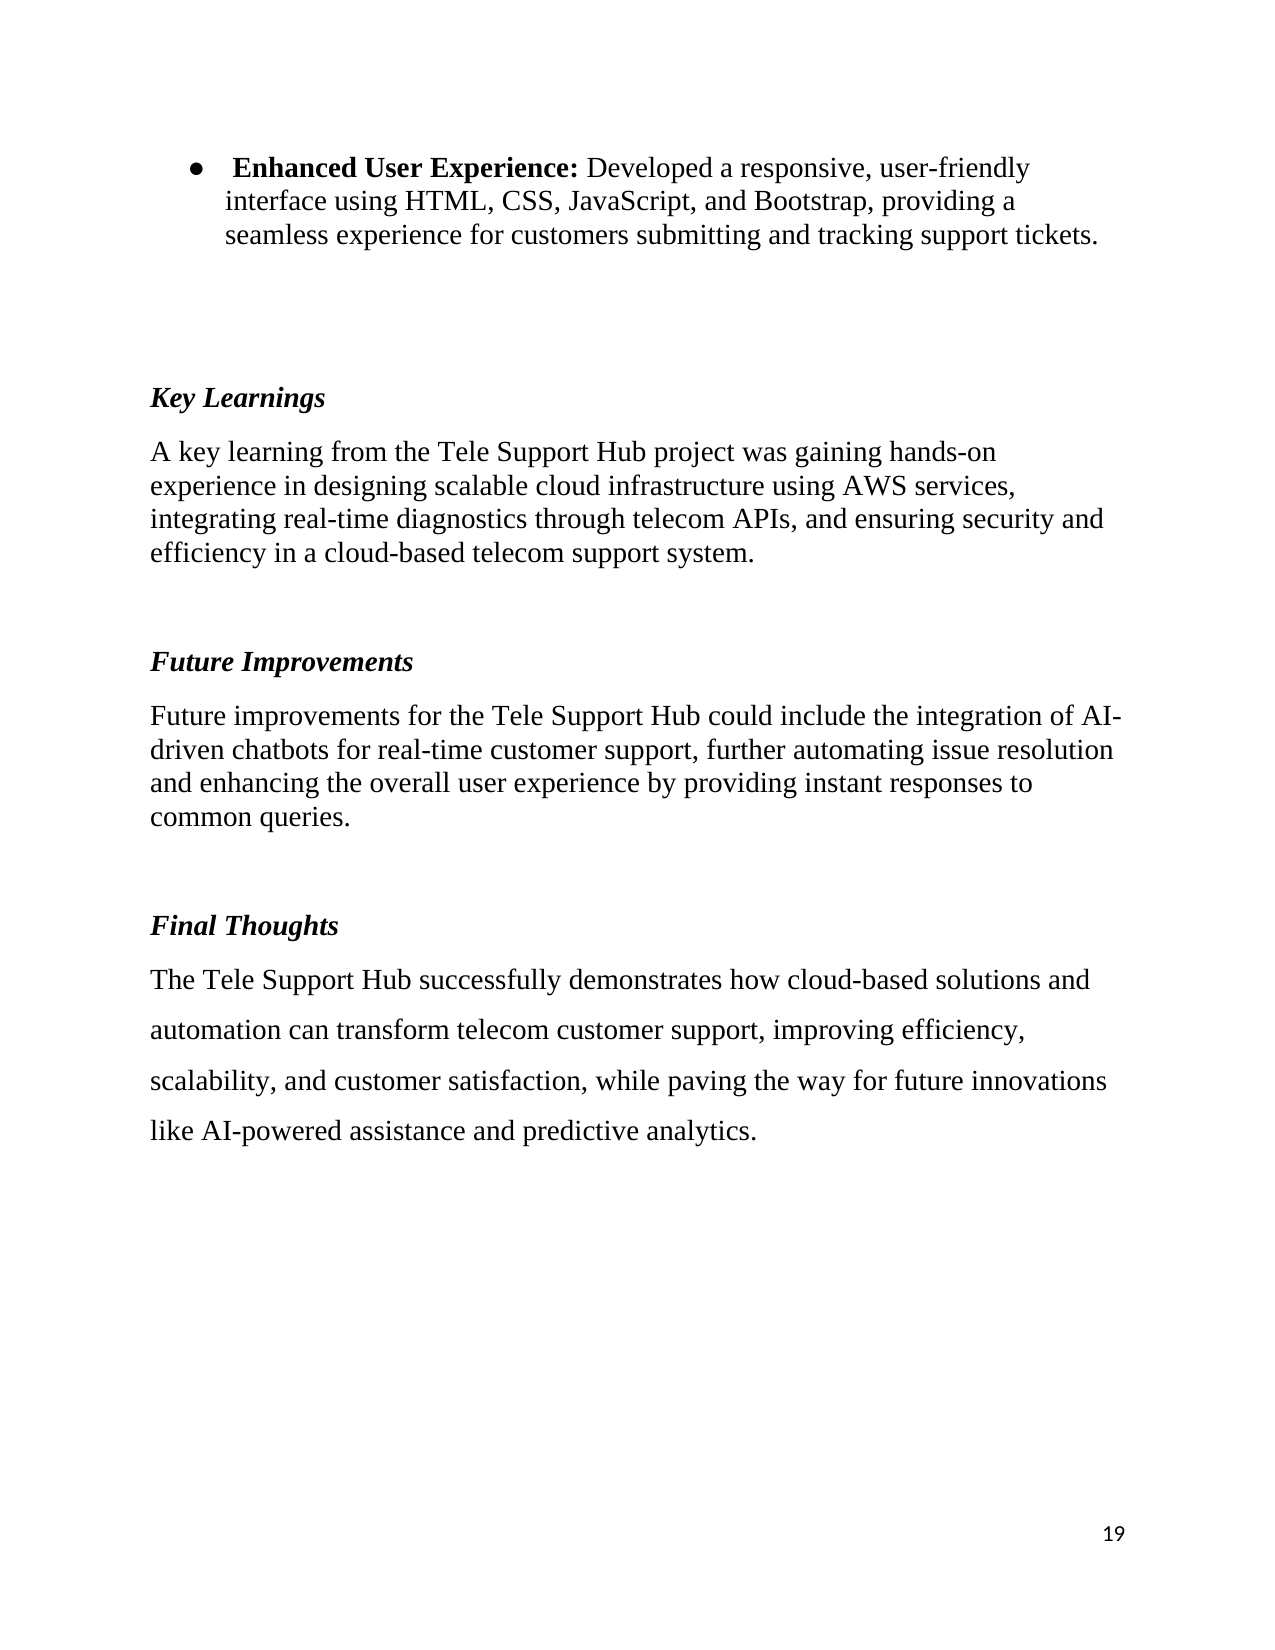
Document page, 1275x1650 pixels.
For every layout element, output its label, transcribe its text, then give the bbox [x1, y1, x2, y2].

text Final Thoughts [150, 908, 1125, 941]
list Enhanced User Experience: Developed a responsive, user-friendly interface using HTML, CSS, JavaScript, and Bootstrap, providing a seamless experience for customers submitting and tracking support tickets. [187, 150, 1125, 251]
text Key Learnings [150, 380, 1125, 414]
text A key learning from the Tele Support Hub project was gaining hands-on experience in designing scalable cloud infrastructure using AWS services, integrating real-time diagnostics through telecom APIs, and ensuring security and efficiency in a cloud-based telecom support system. [150, 434, 1125, 569]
text The Tele Support Hub successfully demonstrates how cloud-based solutions and automation can transform telecom customer support, improving efficiency, scalability, and customer satisfaction, while paving the way for future innovations like AI-powered assistance and predictive analytics. [150, 962, 1125, 1147]
text Future Improvements [150, 644, 1125, 677]
text Future improvements for the Tele Support Hub could include the integration of AI-driven chatbots for real-time customer support, further automating issue resolution and enhancing the overall user experience by providing instant responses to common queries. [150, 698, 1125, 832]
